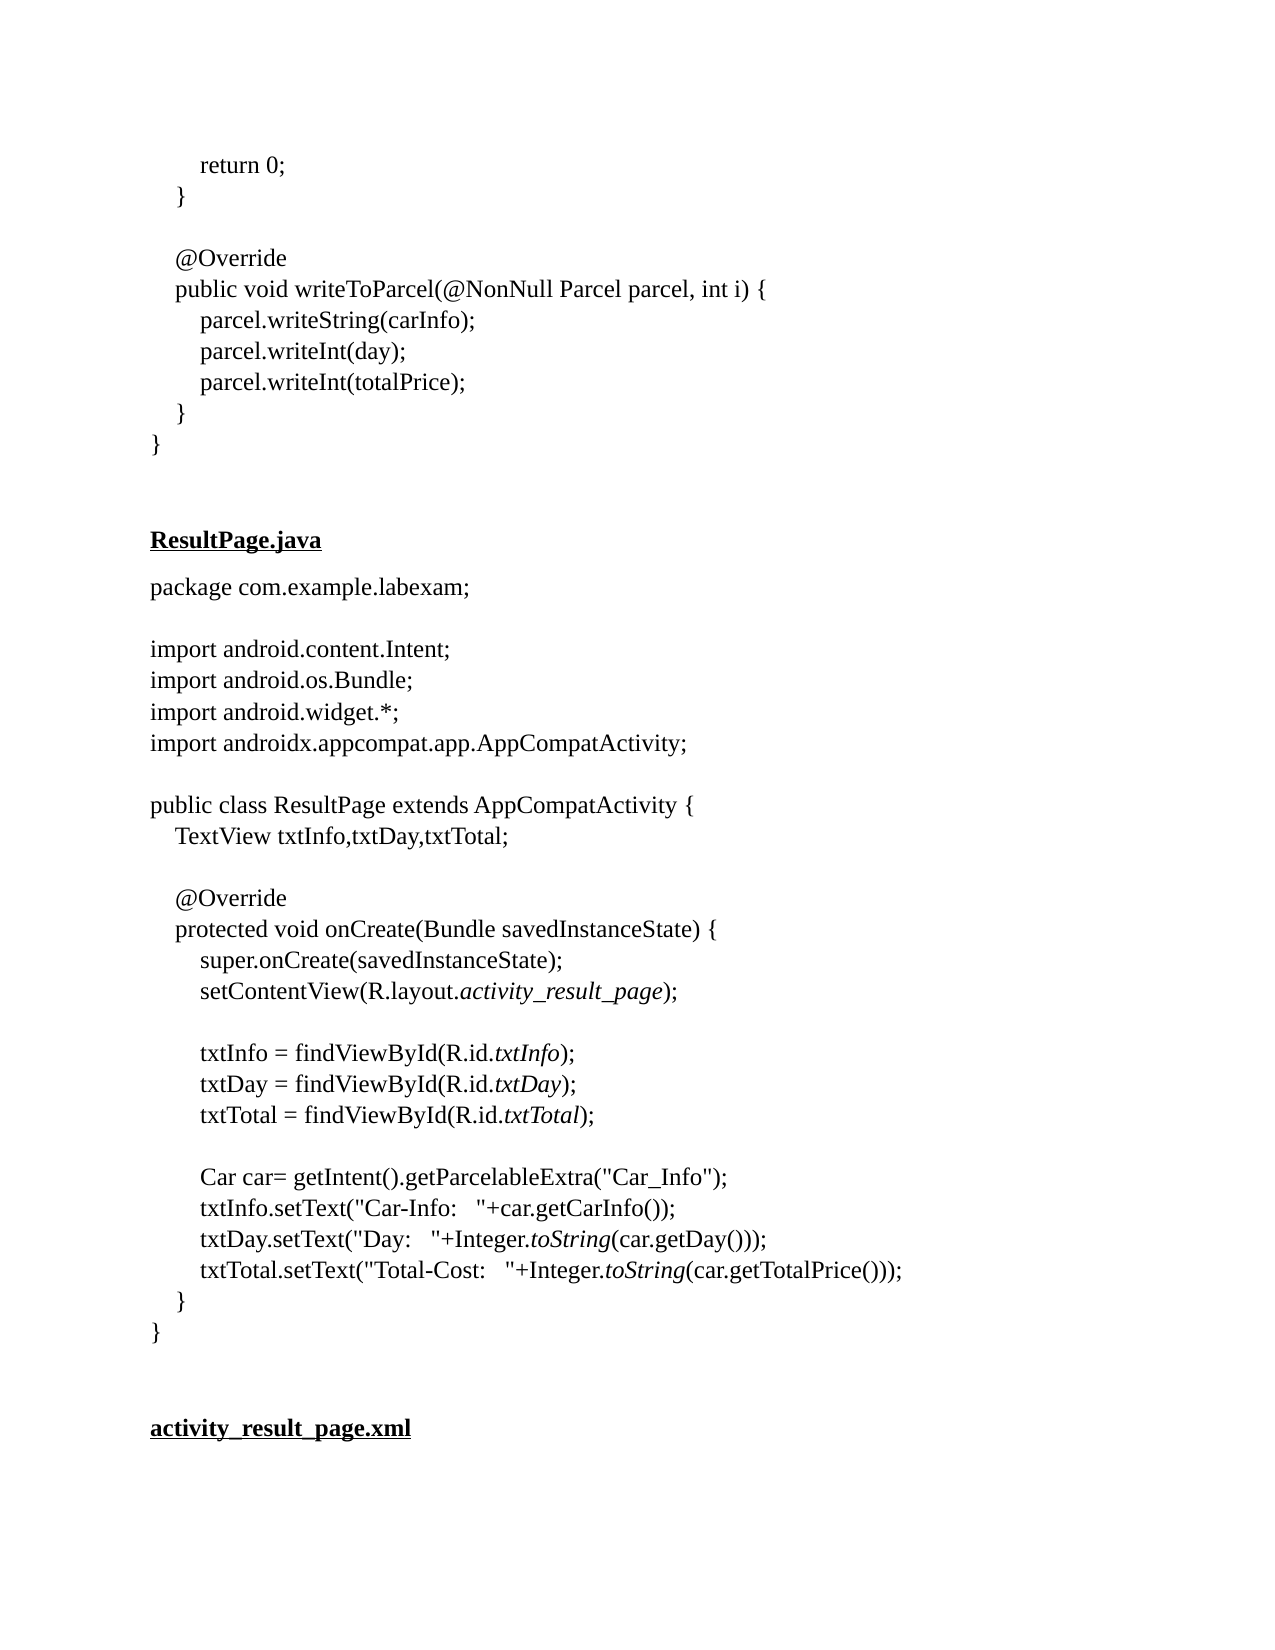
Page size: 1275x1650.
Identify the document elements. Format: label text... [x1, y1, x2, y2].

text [150, 150, 1125, 458]
text ResultPage.java [150, 525, 1125, 553]
text activity_result_page.xml [150, 1413, 1125, 1442]
text package com.example.labexam; import android.content.Intent; import android.os.Bundle; import android.widget.*; import androidx.appcompat.app.AppCompatActivity; public class ResultPage extends AppCompatActivity { TextView txtInfo,txtDay,txtTotal; @Override protected void onCreate(Bundle savedInstanceState) { super.onCreate(savedInstanceState); setContentView(R.layout.activity_result_page); txtInfo = findViewById(R.id.txtInfo); txtDay = findViewById(R.id.txtDay); txtTotal = findViewById(R.id.txtTotal); Car car= getIntent().getParcelableExtra("Car_Info"); txtInfo.setText("Car-Info: "+car.getCarInfo()); txtDay.setText("Day: "+Integer.toString(car.getDay())); txtTotal.setText("Total-Cost: "+Integer.toString(car.getTotalPrice())); } } [150, 572, 1125, 1346]
